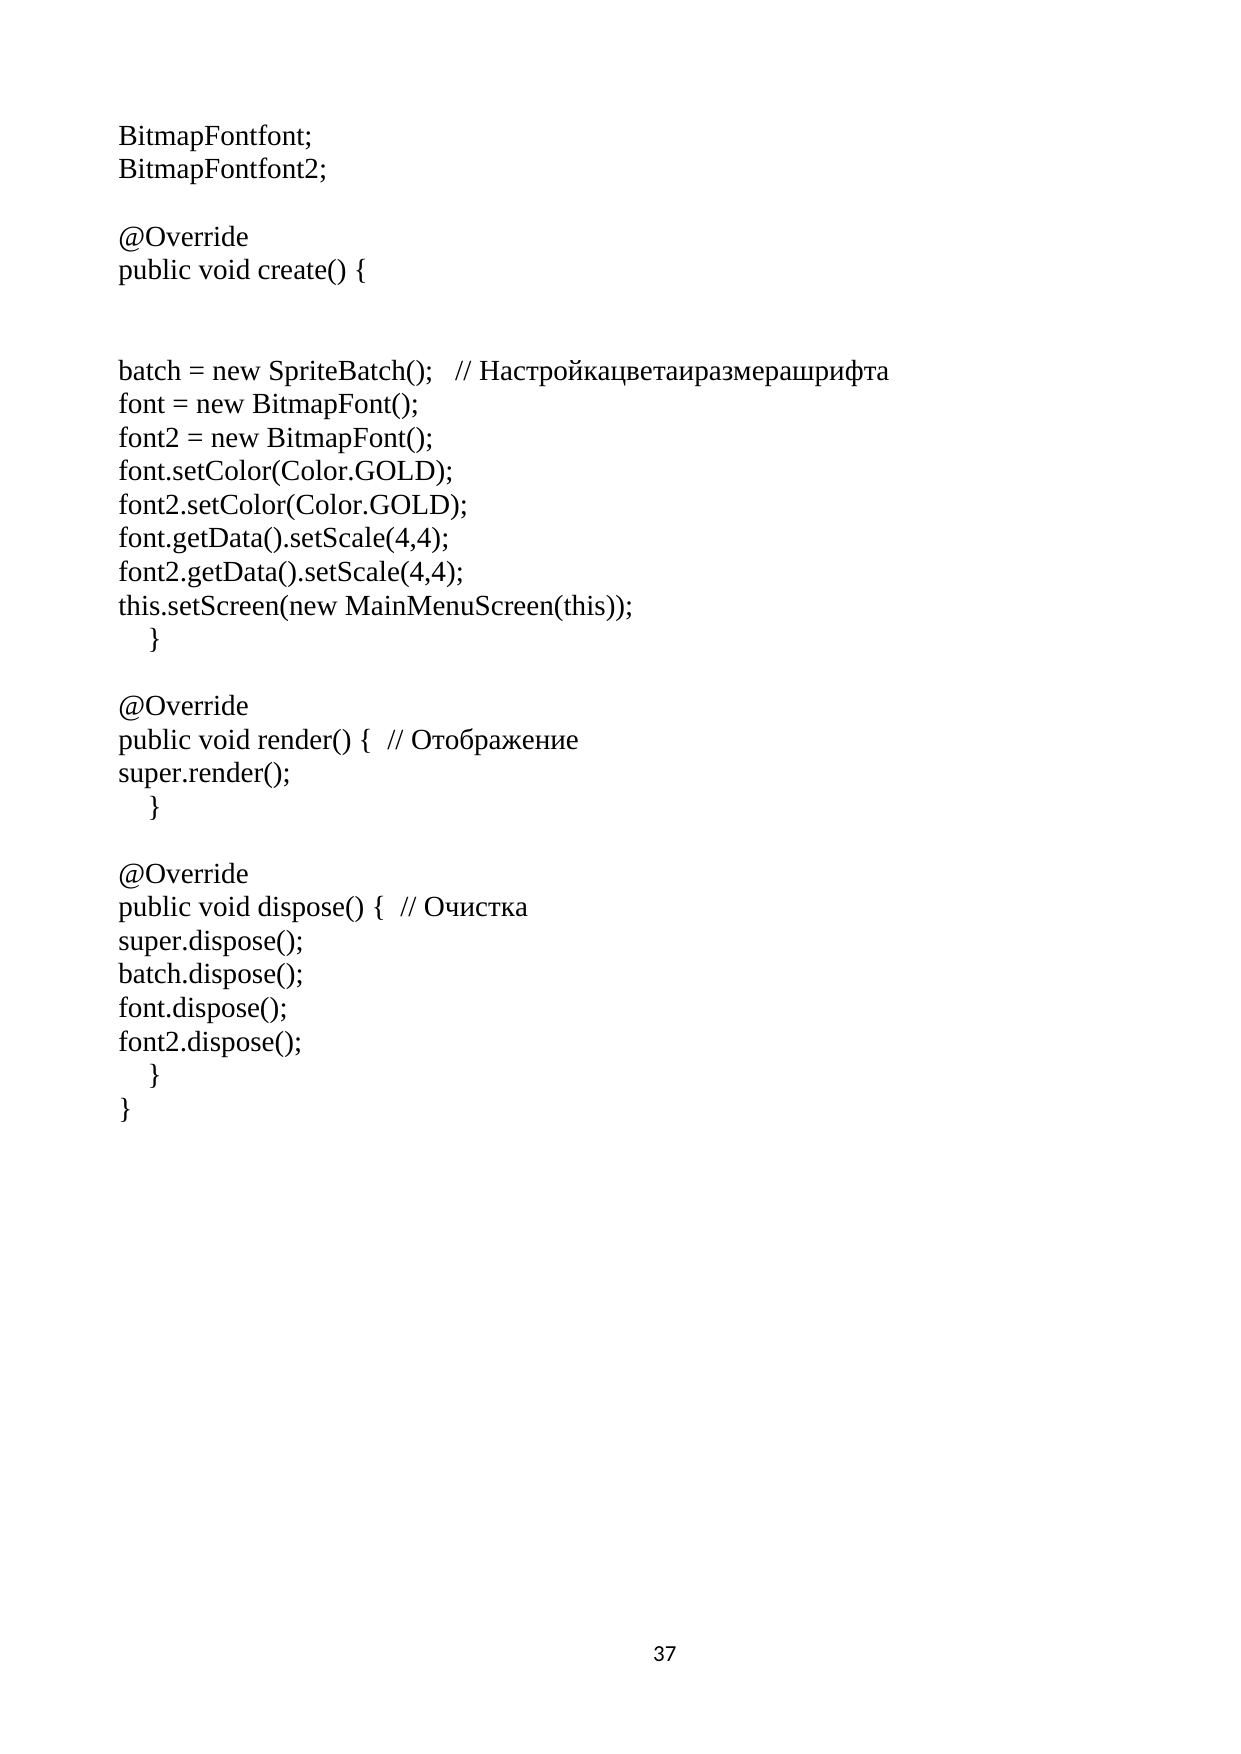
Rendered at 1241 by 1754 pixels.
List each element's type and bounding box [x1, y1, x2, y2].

text [118, 118, 1137, 1124]
